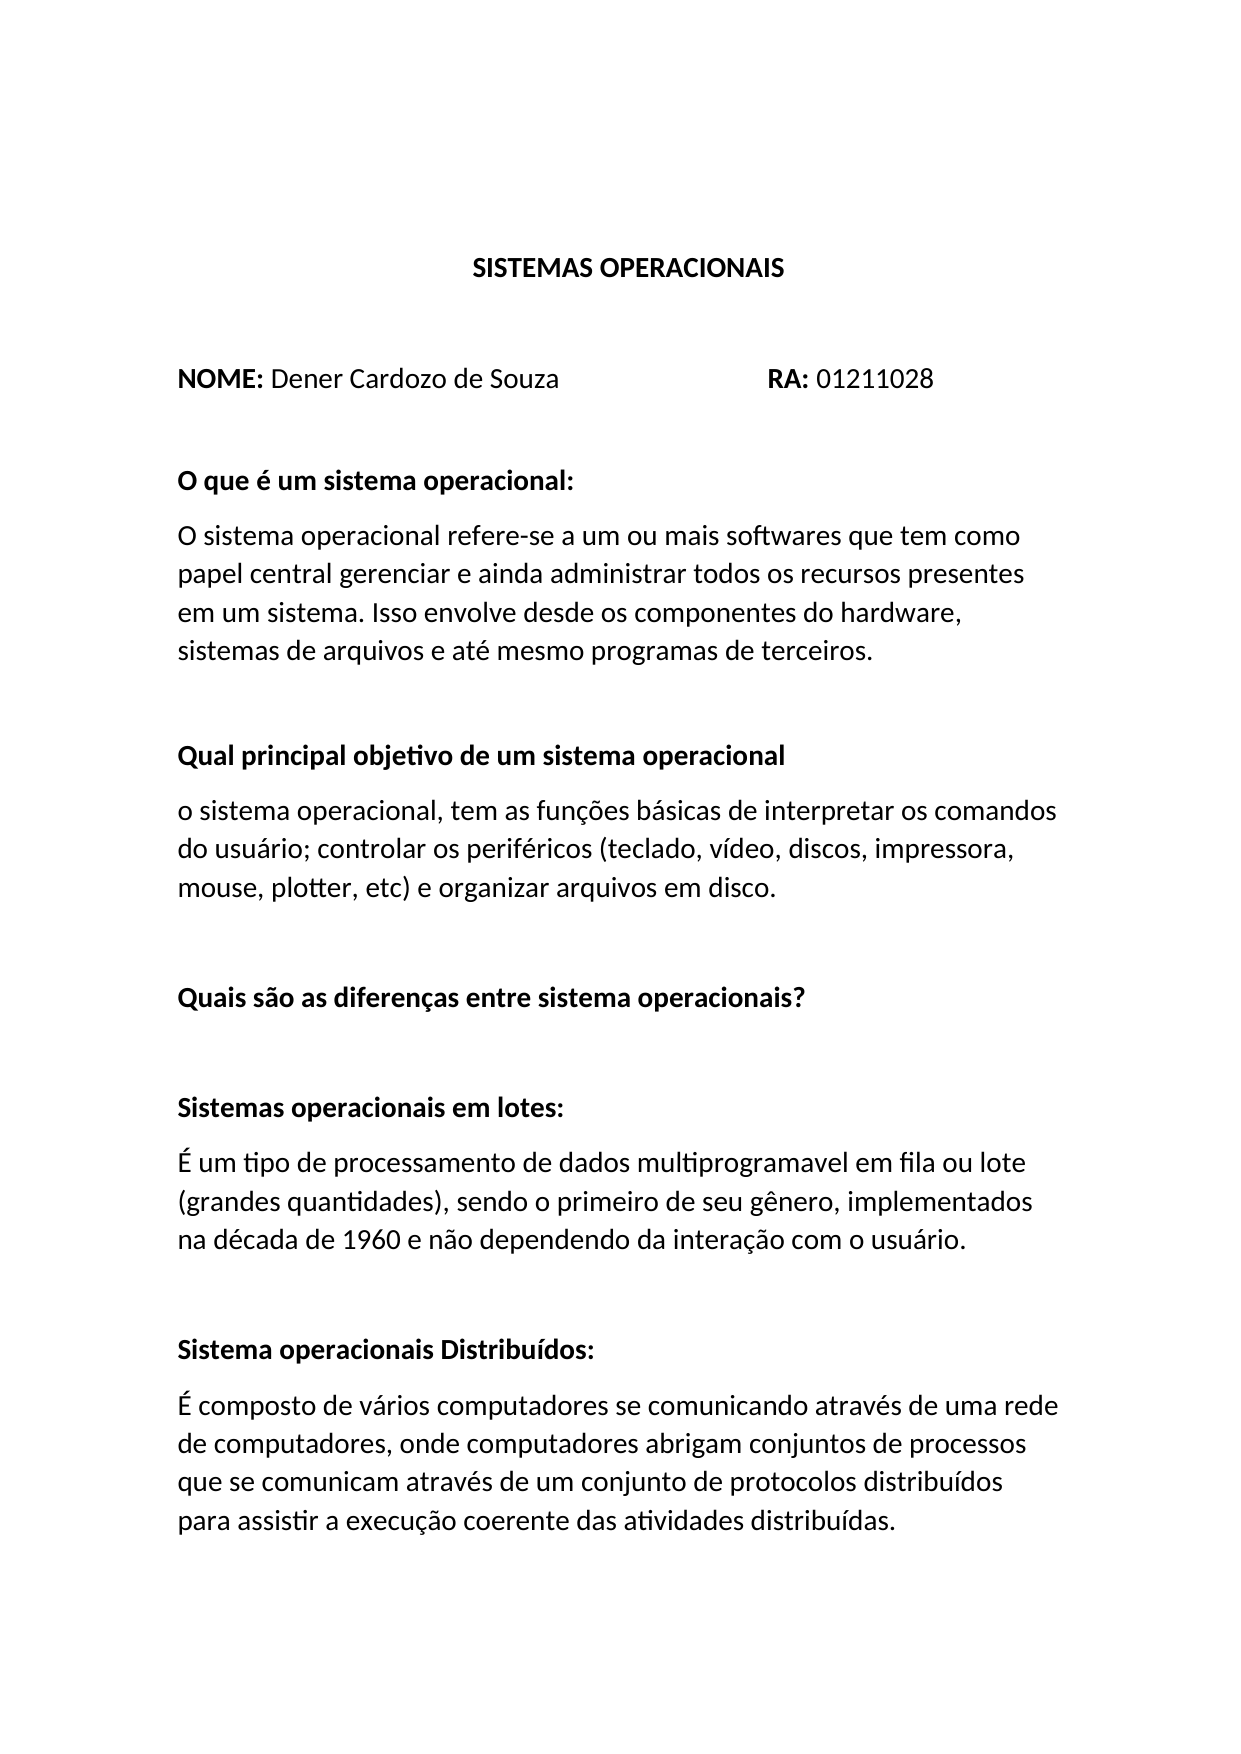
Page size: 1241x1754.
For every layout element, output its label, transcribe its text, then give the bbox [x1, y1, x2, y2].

text O sistema operacional refere-se a um ou mais softwares que tem como papel central gerenciar e ainda administrar todos os recursos presentes em um sistema. Isso envolve desde os componentes do hardware, sistemas de arquivos e até mesmo programas de terceiros. [177, 517, 1063, 668]
text O que é um sistema operacional: [177, 462, 1063, 497]
text Quais são as diferenças entre sistema operacionais? [177, 979, 1063, 1015]
text NOME: Dener Cardozo de Souza RA: 01211028 [177, 360, 1063, 395]
text Sistemas operacionais em lotes: [177, 1089, 1063, 1125]
text É um tipo de processamento de dados multiprogramavel em fila ou lote (grandes quantidades), sendo o primeiro de seu gênero, implementados na década de 1960 e não dependendo da interação com o usuário. [177, 1144, 1063, 1257]
text Sistema operacionais Distribuídos: [177, 1331, 1063, 1367]
text o sistema operacional, tem as funções básicas de interpretar os comandos do usuário; controlar os periféricos (teclado, vídeo, discos, impressora, mouse, plotter, etc) e organizar arquivos em disco. [177, 792, 1063, 904]
text SISTEMAS OPERACIONAIS [177, 249, 1063, 285]
text Qual principal objetivo de um sistema operacional [177, 737, 1063, 772]
text É composto de vários computadores se comunicando através de uma rede de computadores, onde computadores abrigam conjuntos de processos que se comunicam através de um conjunto de protocolos distribuídos para assistir a execução coerente das atividades distribuídas. [177, 1387, 1063, 1537]
